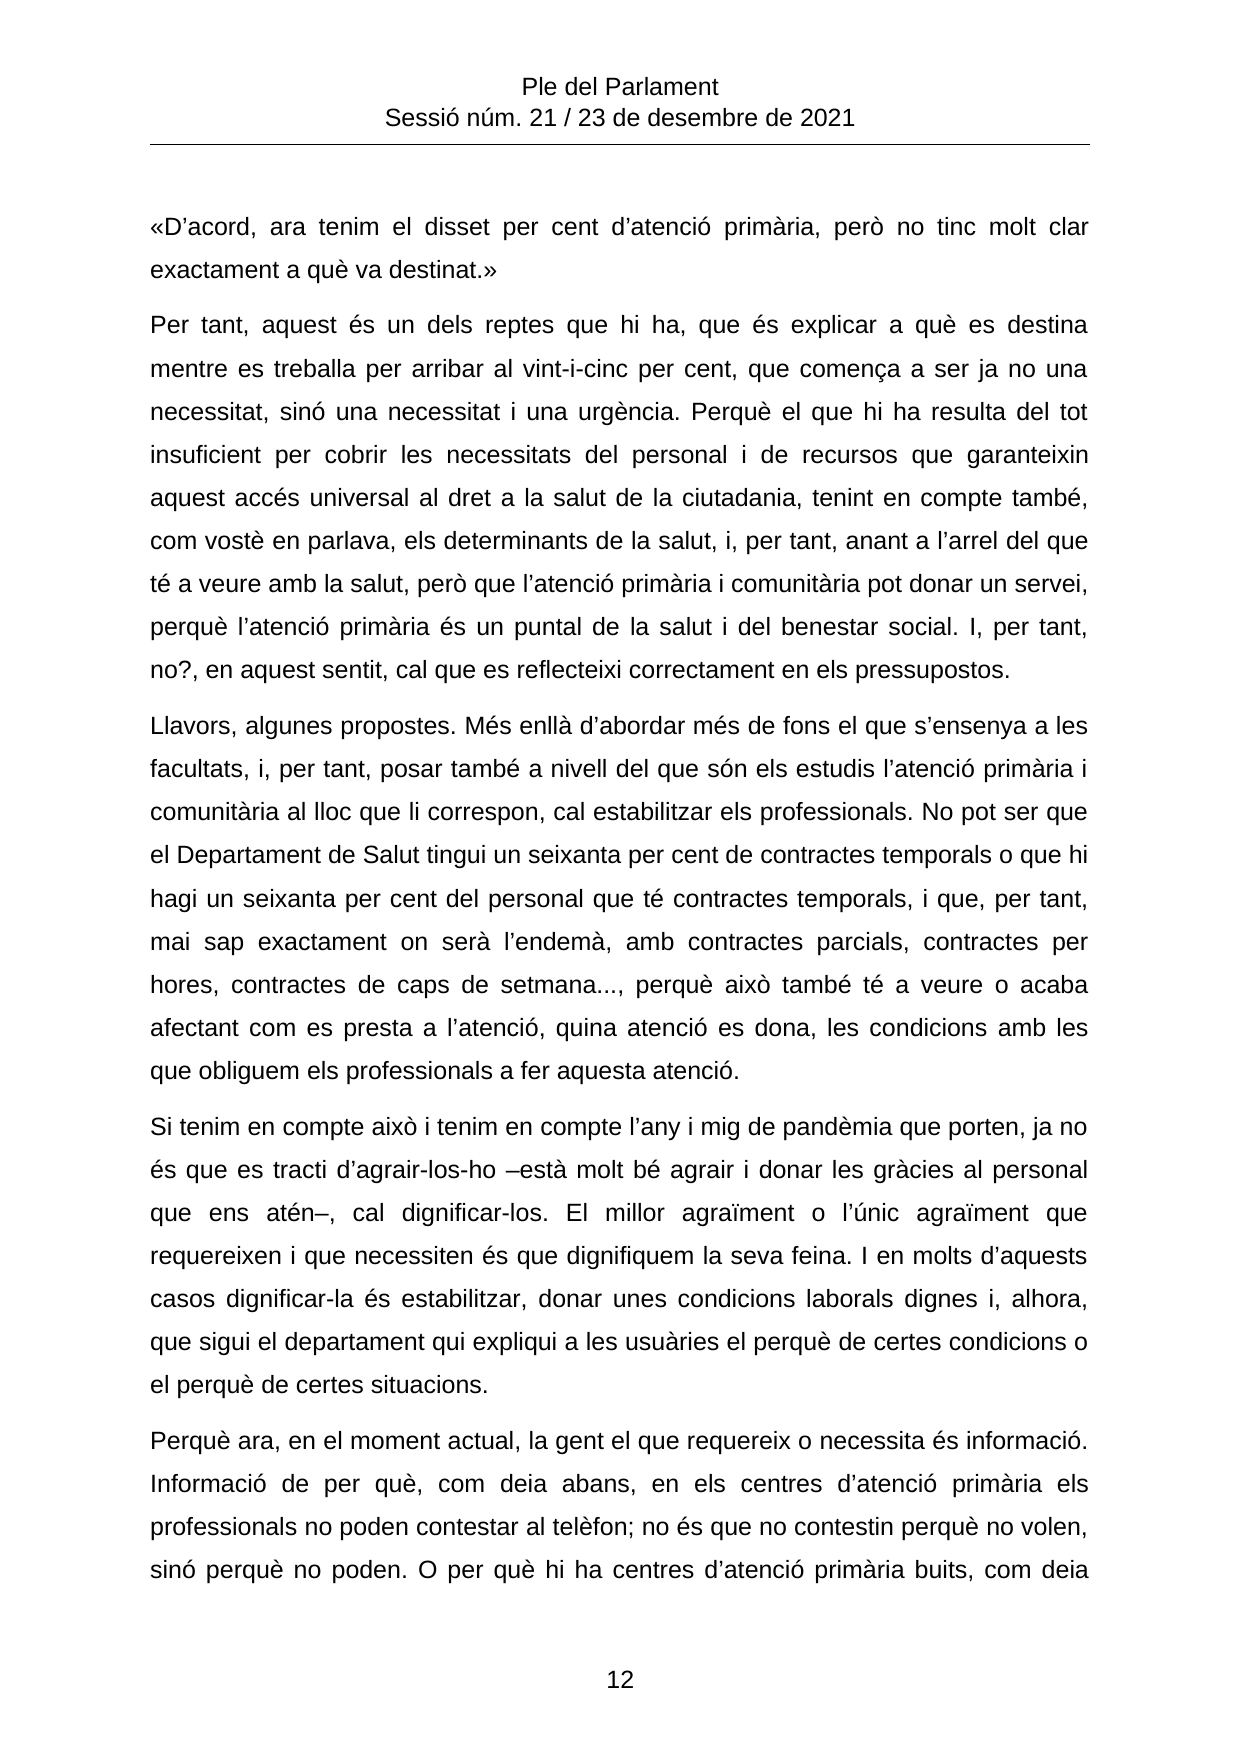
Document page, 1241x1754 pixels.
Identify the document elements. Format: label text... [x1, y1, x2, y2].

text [150, 1426, 1090, 1584]
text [150, 212, 1090, 284]
text Llavors, algunes propostes. Més enllà d’abordar més de fons el que s’ensenya a les facultats, i, per tant, posar també a nivell del que són els estudis l’atenció primària i comunitària al lloc que li correspon, cal estabilitzar els professionals. No pot ser que el Departament de Salut tingui un seixanta per cent de contractes temporals o que hi hagi un seixanta per cent del personal que té contractes temporals, i que, per tant, mai sap exactament on serà l’endemà, amb contractes parcials, contractes per hores, contractes de caps de setmana..., perquè això també té a veure o acaba afectant com es presta a l’atenció, quina atenció es dona, les condicions amb les que obliguem els professionals a fer aquesta atenció. [150, 711, 1090, 1085]
text Per tant, aquest és un dels reptes que hi ha, que és explicar a què es destina mentre es treballa per arribar al vint-i-cinc per cent, que comença a ser ja no una necessitat, sinó una necessitat i una urgència. Perquè el que hi ha resulta del tot insuficient per cobrir les necessitats del personal i de recursos que garanteixin aquest accés universal al dret a la salut de la ciutadania, tenint en compte també, com vostè en parlava, els determinants de la salut, i, per tant, anant a l’arrel del que té a veure amb la salut, però que l’atenció primària i comunitària pot donar un servei, perquè l’atenció primària és un puntal de la salut i del benestar social. I, per tant, no?, en aquest sentit, cal que es reflecteixi correctament en els pressupostos. [150, 311, 1090, 684]
text Si tenim en compte això i tenim en compte l’any i mig de pandèmia que porten, ja no és que es tracti d’agrair-los-ho –està molt bé agrair i donar les gràcies al personal que ens atén–, cal dignificar-los. El millor agraïment o l’únic agraïment que requereixen i que necessiten és que dignifiquem la seva feina. I en molts d’aquests casos dignificar-la és estabilitzar, donar unes condicions laborals dignes i, alhora, que sigui el departament qui expliqui a les usuàries el perquè de certes condicions o el perquè de certes situacions. [150, 1112, 1090, 1399]
